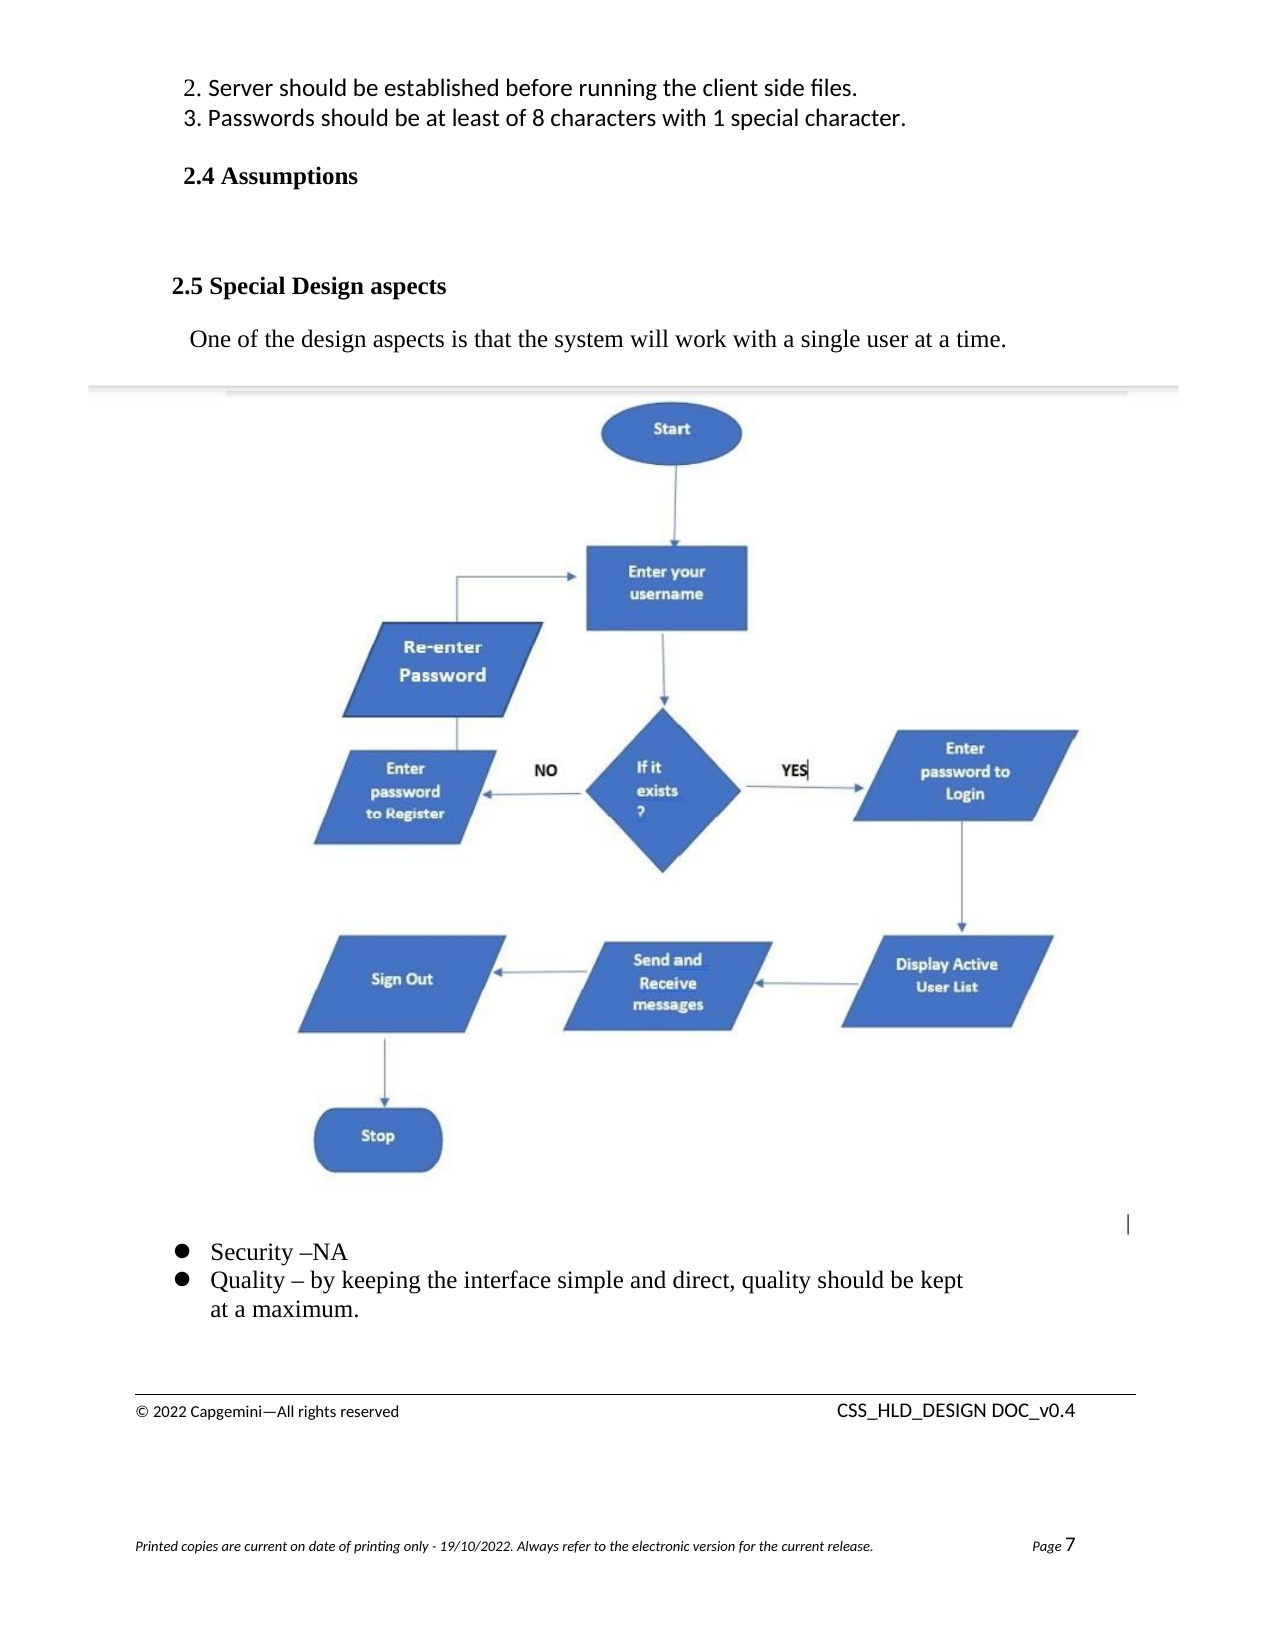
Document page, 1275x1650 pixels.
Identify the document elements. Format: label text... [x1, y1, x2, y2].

text 2.4 Assumptions [135, 161, 1136, 190]
text One of the design aspects is that the system will work with a single user at a time. [189, 324, 1136, 353]
list Quality – by keeping the interface simple and direct, quality should be kept at a maximum. [173, 1266, 971, 1323]
text 3. Passwords should be at least of 8 characters with 1 special character. [183, 102, 1125, 132]
text 2. Server should be established before running the client side files. [183, 73, 1125, 102]
list Security –NA [173, 1238, 971, 1266]
picture [88, 385, 1179, 1237]
text 2.5 Special Design aspects [135, 271, 1136, 300]
